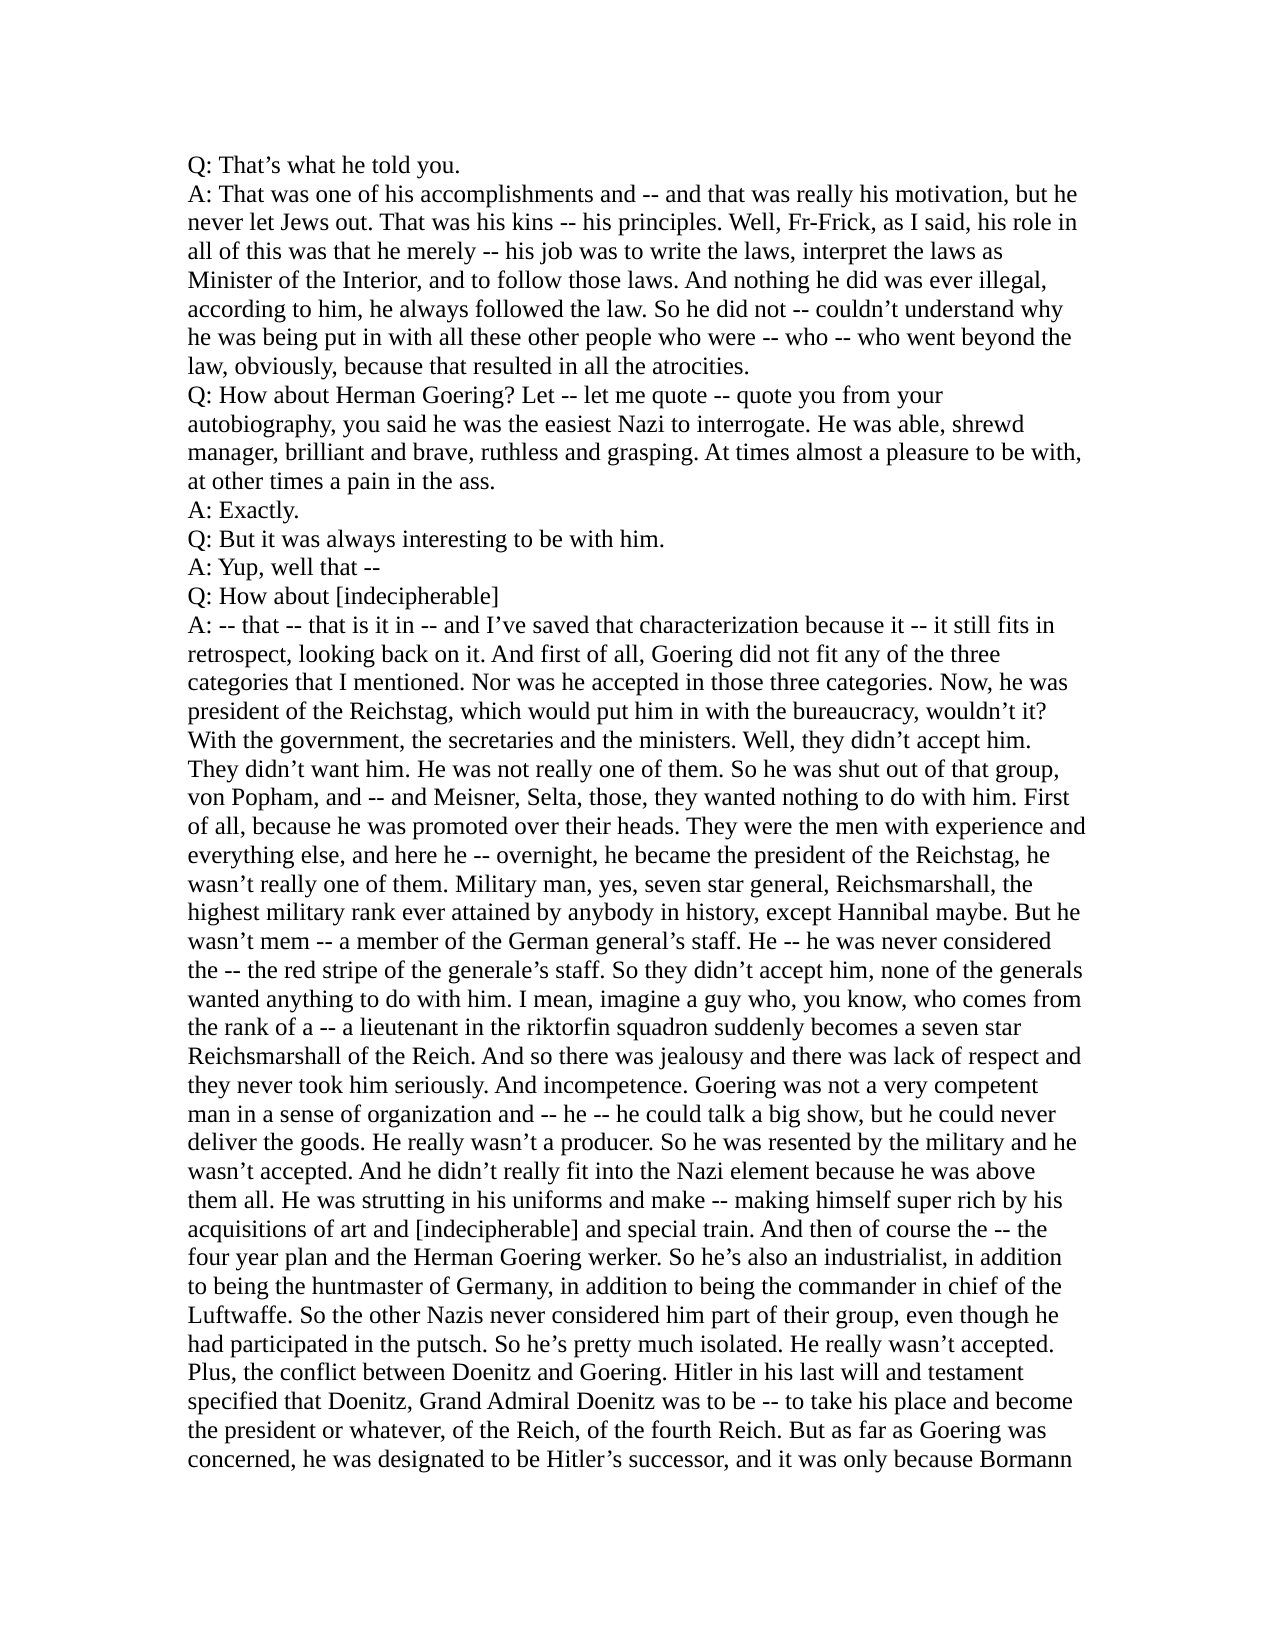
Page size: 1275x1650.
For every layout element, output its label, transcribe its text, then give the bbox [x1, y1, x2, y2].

text Q: How about [indecipherable] [187, 581, 1087, 610]
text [187, 610, 1087, 1472]
text A: Yup, well that -- [187, 552, 1087, 581]
text Q: How about Herman Goering? Let -- let me quote -- quote you from your autobiography, you said he was the easiest Nazi to interrogate. He was able, shrewd manager, brilliant and brave, ruthless and grasping. At times almost a pleasure to be with, at other times a pain in the ass. [187, 380, 1087, 495]
text A: Exactly. [187, 495, 1087, 524]
text Q: But it was always interesting to be with him. [187, 524, 1087, 552]
text Q: That’s what he told you. [187, 150, 1087, 179]
text A: That was one of his accomplishments and -- and that was really his motivation, but he never let Jews out. That was his kins -- his principles. Well, Fr-Frick, as I said, his role in all of this was that he merely -- his job was to write the laws, interpret the laws as Minister of the Interior, and to follow those laws. And nothing he did was ever illegal, according to him, he always followed the law. So he did not -- couldn’t understand why he was being put in with all these other people who were -- who -- who went beyond the law, obviously, because that resulted in all the atrocities. [187, 179, 1087, 380]
